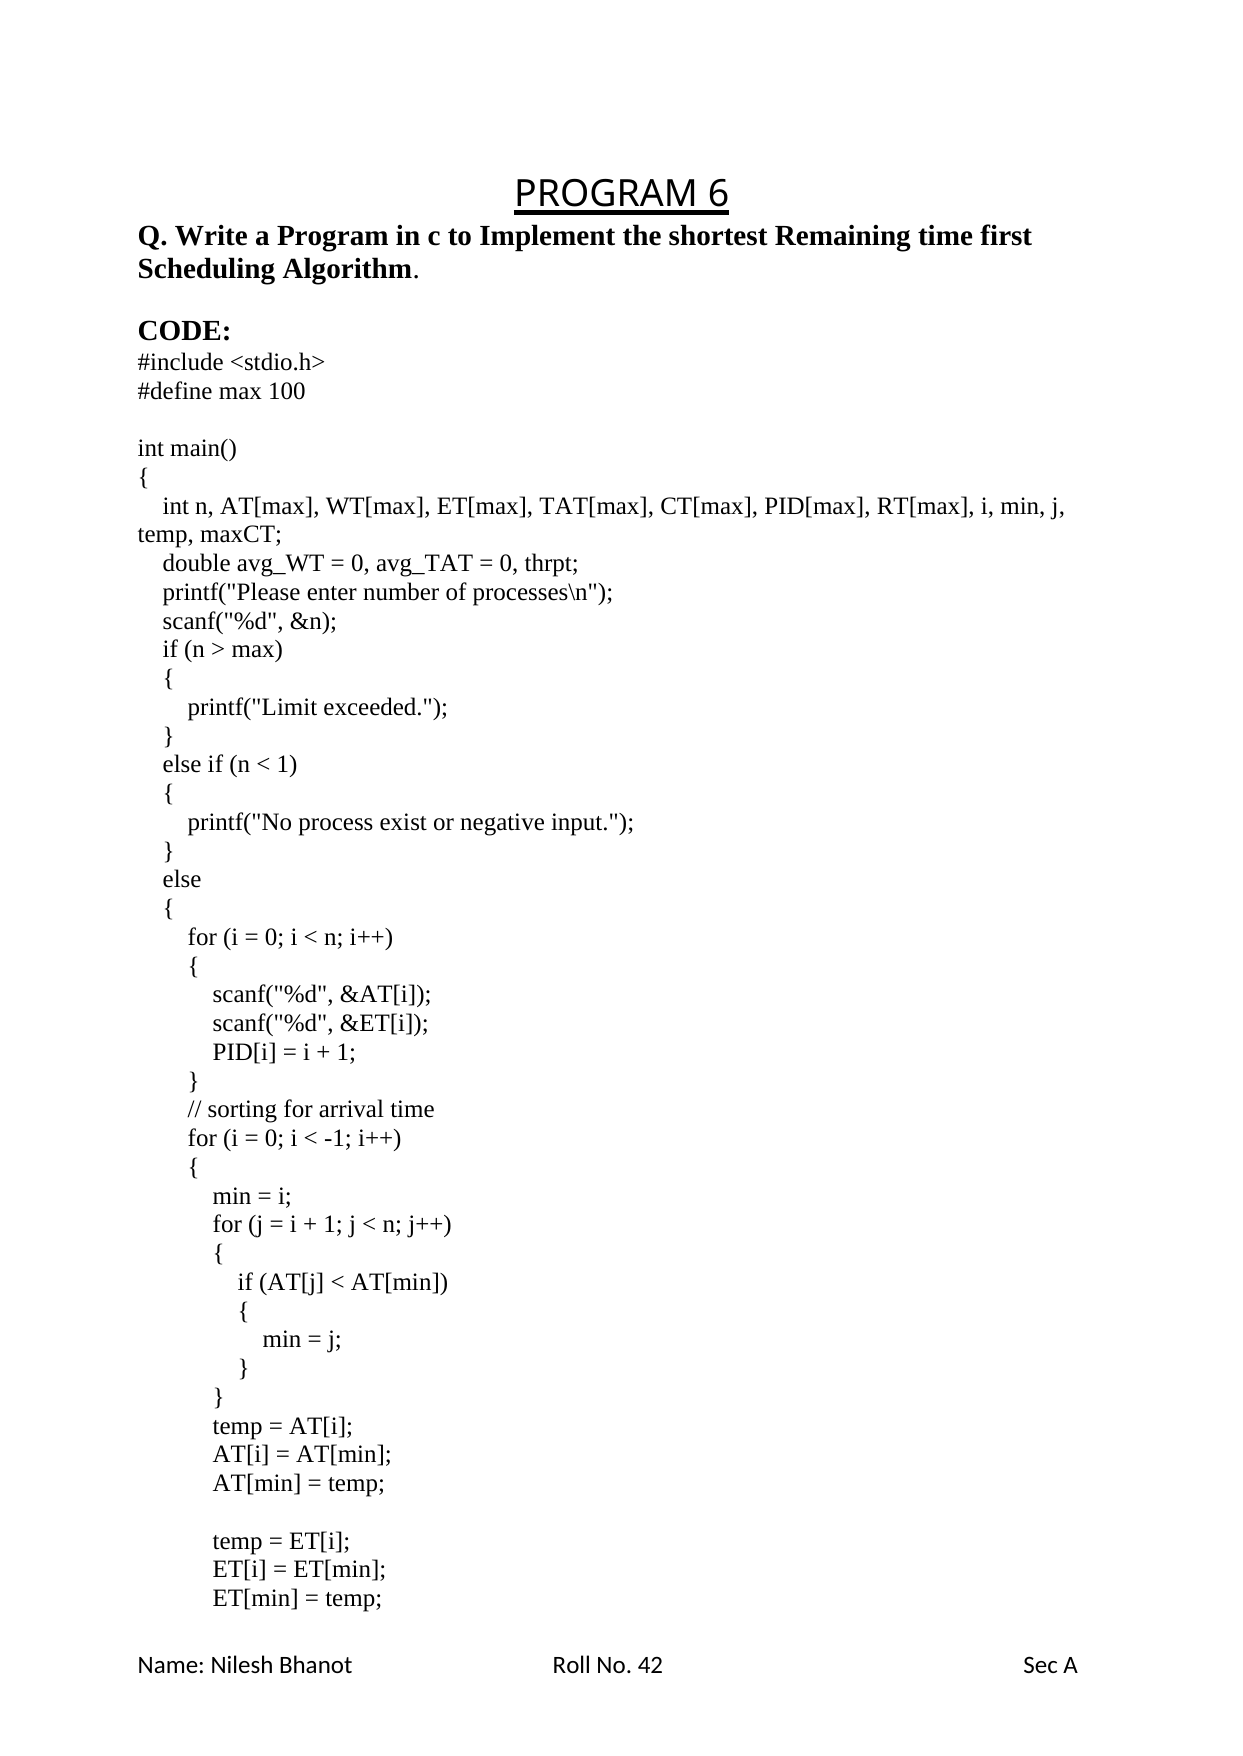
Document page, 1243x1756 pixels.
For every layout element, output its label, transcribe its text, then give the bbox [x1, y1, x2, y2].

text } [137, 1353, 1103, 1382]
text } [137, 1066, 1103, 1094]
text { [137, 951, 1103, 979]
text double avg_WT = 0, avg_TAT = 0, thrpt; [137, 548, 1103, 577]
text temp = AT[i]; [137, 1411, 1103, 1439]
text { [137, 462, 1103, 491]
text // sorting for arrival time [137, 1094, 1103, 1123]
text if (n > max) [137, 634, 1103, 663]
text for (i = 0; i < -1; i++) [137, 1123, 1103, 1152]
text #define max 100 [137, 376, 1103, 404]
text printf("Limit exceeded."); [137, 692, 1103, 721]
text int n, AT[max], WT[max], ET[max], TAT[max], CT[max], PID[max], RT[max], i, min, j, temp, maxCT; [137, 491, 1103, 548]
text { [137, 1152, 1103, 1181]
text } [137, 836, 1103, 864]
text ET[i] = ET[min]; [137, 1554, 1103, 1583]
text printf("No process exist or negative input."); [137, 807, 1103, 836]
text scanf("%d", &ET[i]); [137, 1008, 1103, 1037]
text scanf("%d", &AT[i]); [137, 979, 1103, 1008]
text AT[min] = temp; [137, 1468, 1103, 1497]
text min = j; [137, 1324, 1103, 1353]
text for (j = i + 1; j < n; j++) [137, 1209, 1103, 1238]
text int main() [137, 433, 1103, 462]
text } [137, 721, 1103, 749]
text else [137, 864, 1103, 893]
text #include <stdio.h> [137, 347, 1103, 376]
text if (AT[j] < AT[min]) [137, 1267, 1103, 1296]
text else if (n < 1) [137, 749, 1103, 778]
text { [137, 1296, 1103, 1324]
text { [137, 778, 1103, 807]
text AT[i] = AT[min]; [137, 1439, 1103, 1468]
text printf("Please enter number of processes\n"); [137, 577, 1103, 606]
text Q. Write a Program in c to Implement the shortest Remaining time first Scheduling Algorithm. [137, 218, 1103, 285]
text PROGRAM 6 [494, 167, 748, 218]
text min = i; [137, 1181, 1103, 1209]
text { [137, 893, 1103, 922]
text ET[min] = temp; [137, 1583, 1103, 1612]
text temp = ET[i]; [137, 1526, 1103, 1554]
text { [137, 1238, 1103, 1267]
text scanf("%d", &n); [137, 606, 1103, 634]
text for (i = 0; i < n; i++) [137, 922, 1103, 951]
text PID[i] = i + 1; [137, 1037, 1103, 1066]
text { [137, 663, 1103, 692]
text CODE: [137, 313, 1103, 347]
text } [137, 1382, 1103, 1411]
